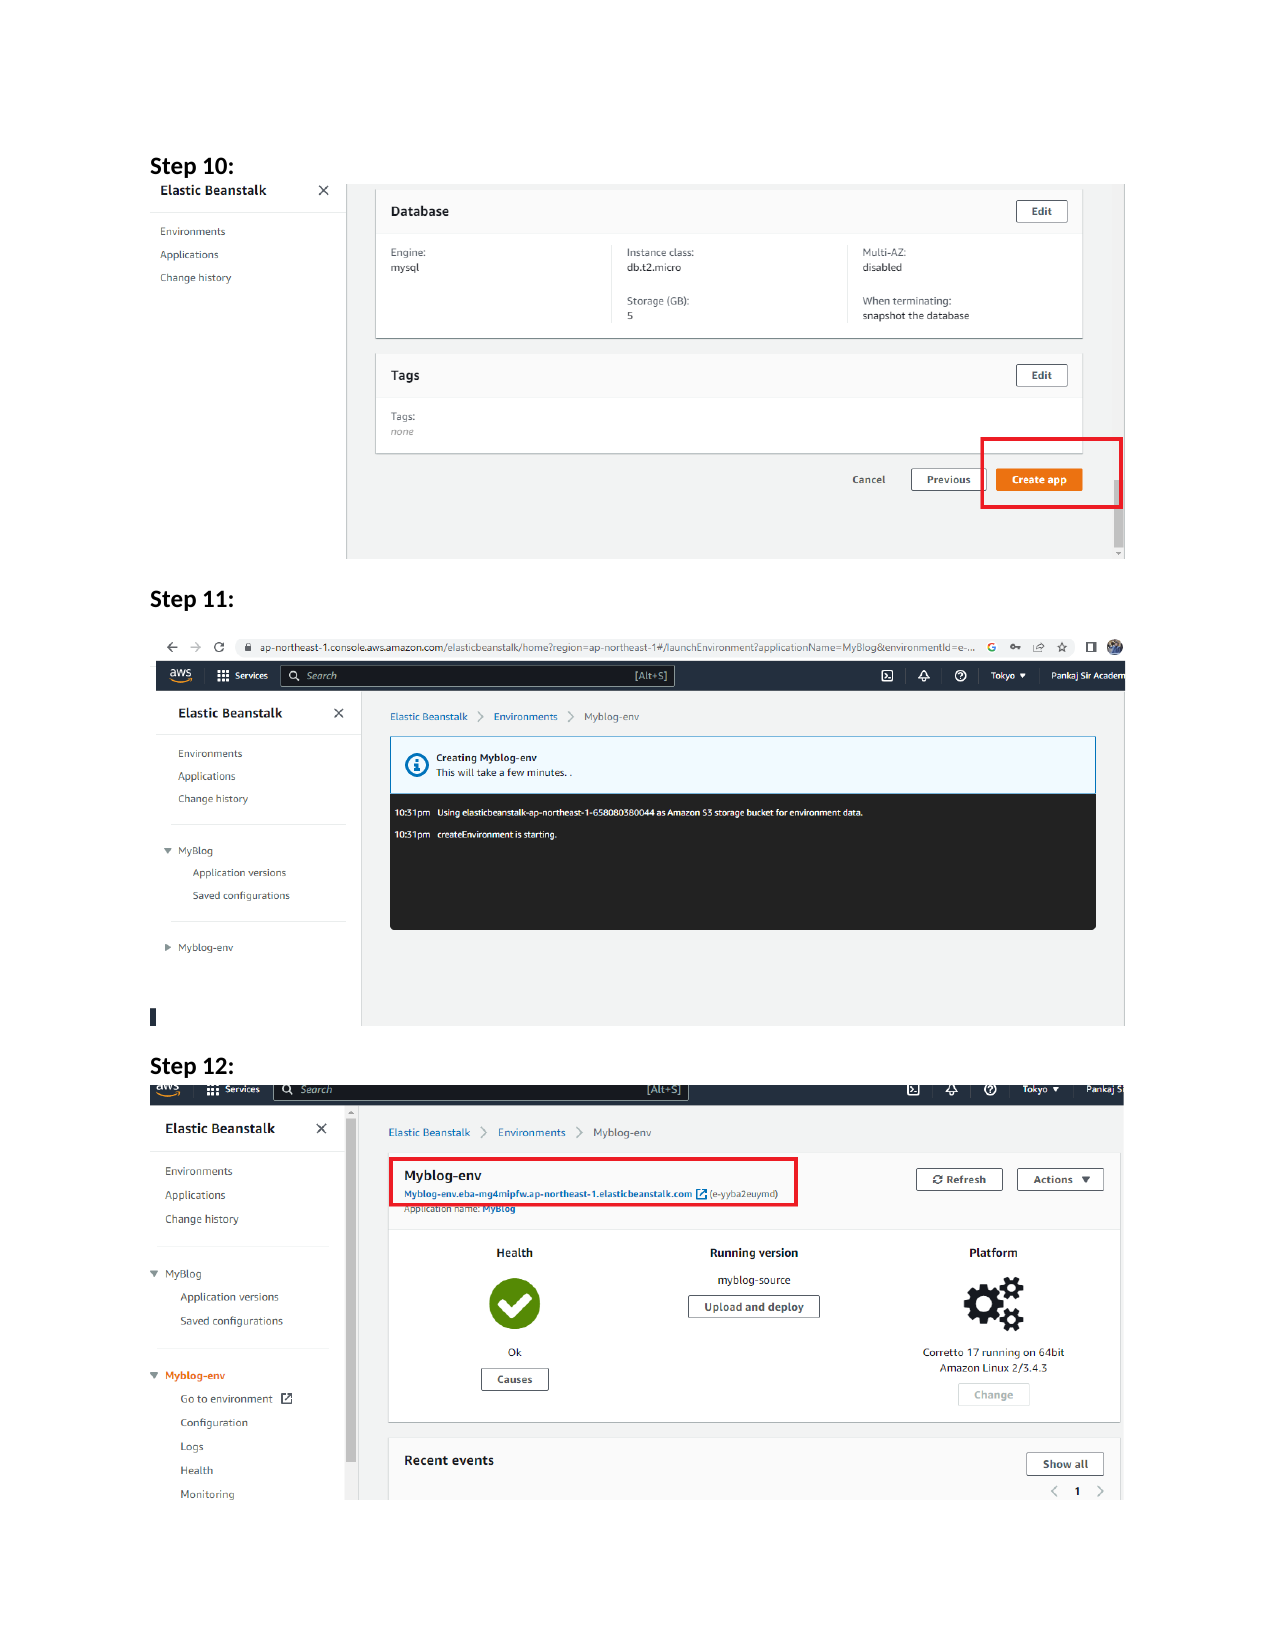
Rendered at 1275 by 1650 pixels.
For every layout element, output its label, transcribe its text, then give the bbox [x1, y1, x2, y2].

text Step 10: [150, 150, 1125, 184]
picture [150, 184, 1125, 559]
text Step 11: [150, 583, 1125, 614]
picture [150, 1085, 1124, 1500]
picture [150, 639, 1125, 1026]
